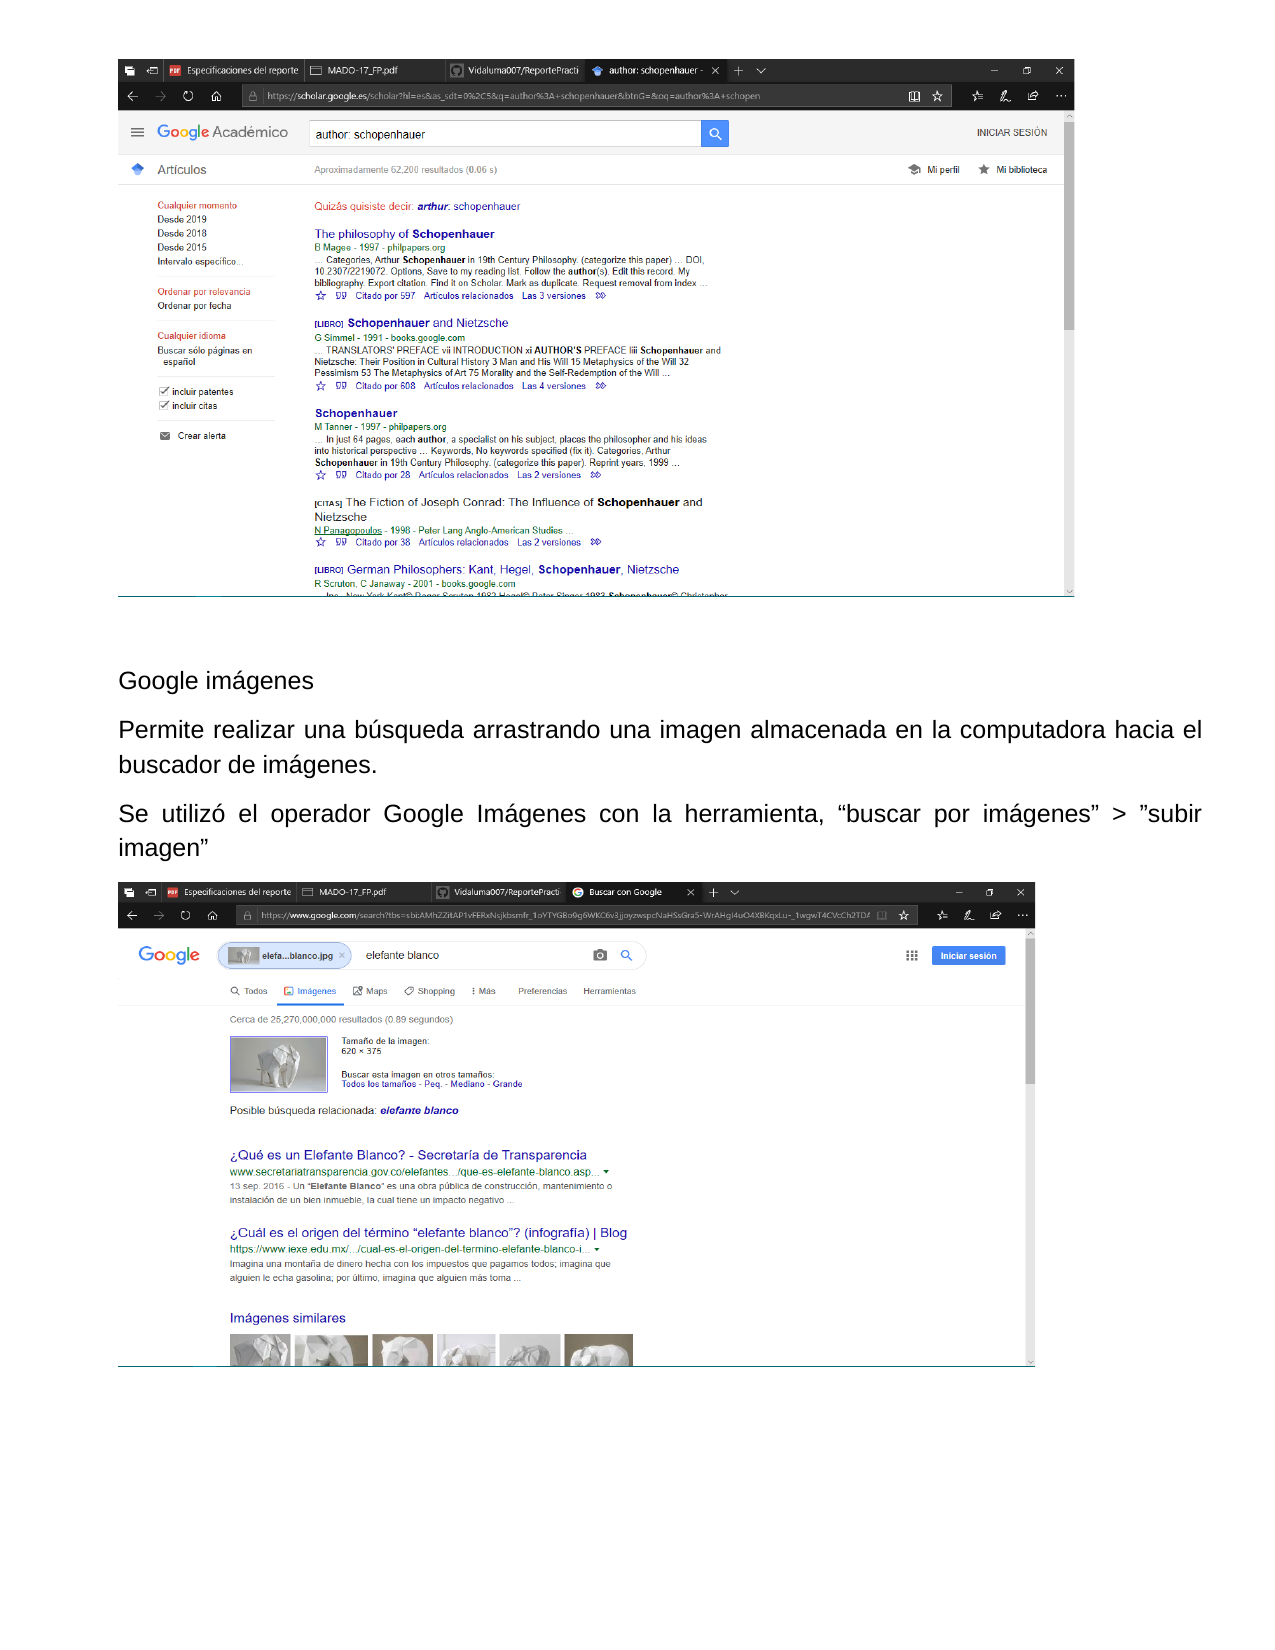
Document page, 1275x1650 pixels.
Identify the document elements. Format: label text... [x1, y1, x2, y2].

picture [118, 882, 1036, 1367]
picture [118, 59, 1075, 597]
text Permite realizar una búsqueda arrastrando una imagen almacenada en la computadora hacia el buscador de imágenes. [118, 715, 1205, 778]
text Se utilizó el operador Google Imágenes con la herramienta, “buscar por imágenes” > ”subir imagen” [118, 799, 1205, 862]
text Google imágenes [118, 666, 1205, 695]
